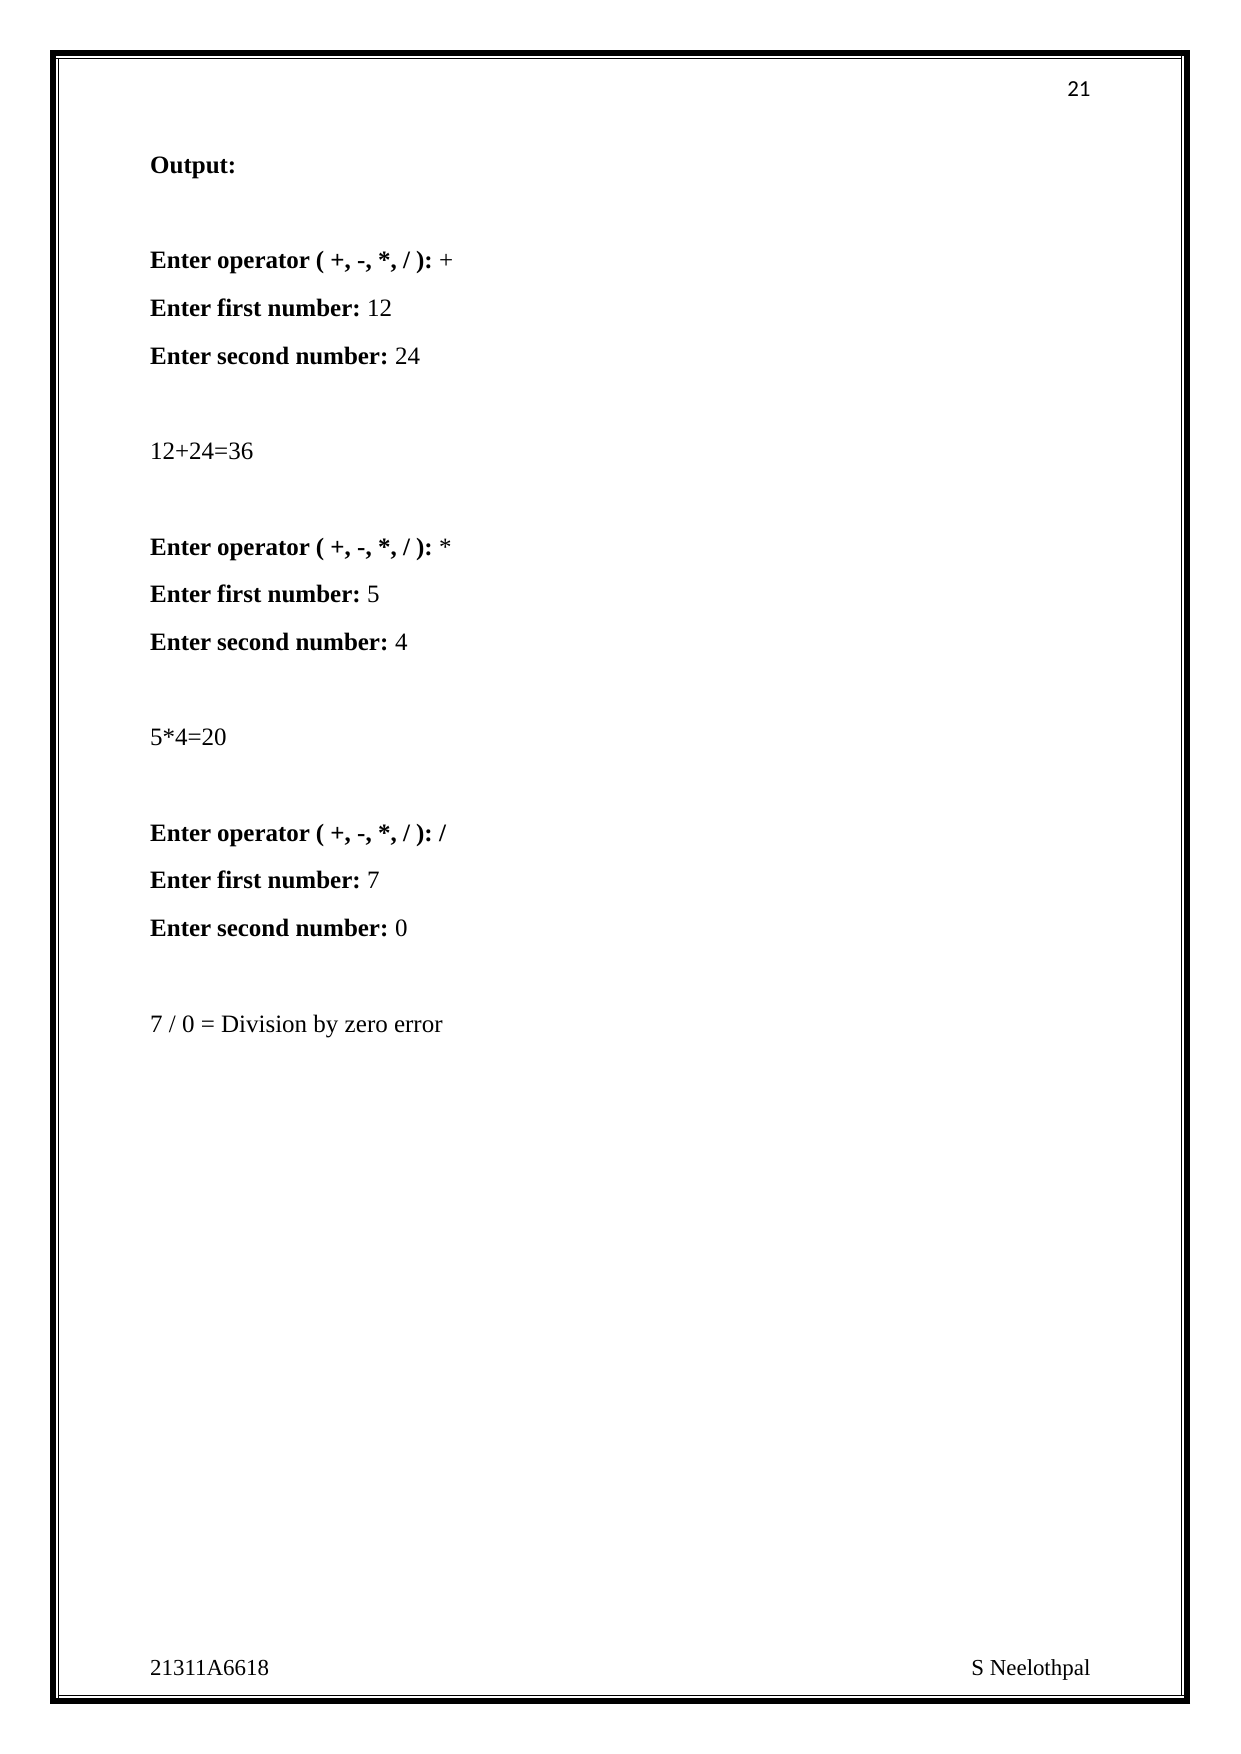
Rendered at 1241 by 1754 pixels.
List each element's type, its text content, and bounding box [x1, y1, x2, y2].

text Enter operator ( +, -, *, / ): + [150, 245, 1090, 274]
text 7 / 0 = Division by zero error [150, 1009, 1090, 1037]
text 5*4=20 [150, 722, 1090, 751]
text Enter second number: 4 [150, 627, 1090, 656]
text Output: [150, 150, 1090, 179]
text Enter operator ( +, -, *, / ): / [150, 818, 1090, 847]
text Enter second number: 0 [150, 913, 1090, 942]
text 12+24=36 [150, 436, 1090, 465]
text Enter first number: 5 [150, 579, 1090, 608]
text Enter second number: 24 [150, 341, 1090, 369]
text Enter first number: 12 [150, 293, 1090, 322]
text Enter first number: 7 [150, 866, 1090, 894]
text Enter operator ( +, -, *, / ): * [150, 532, 1090, 560]
